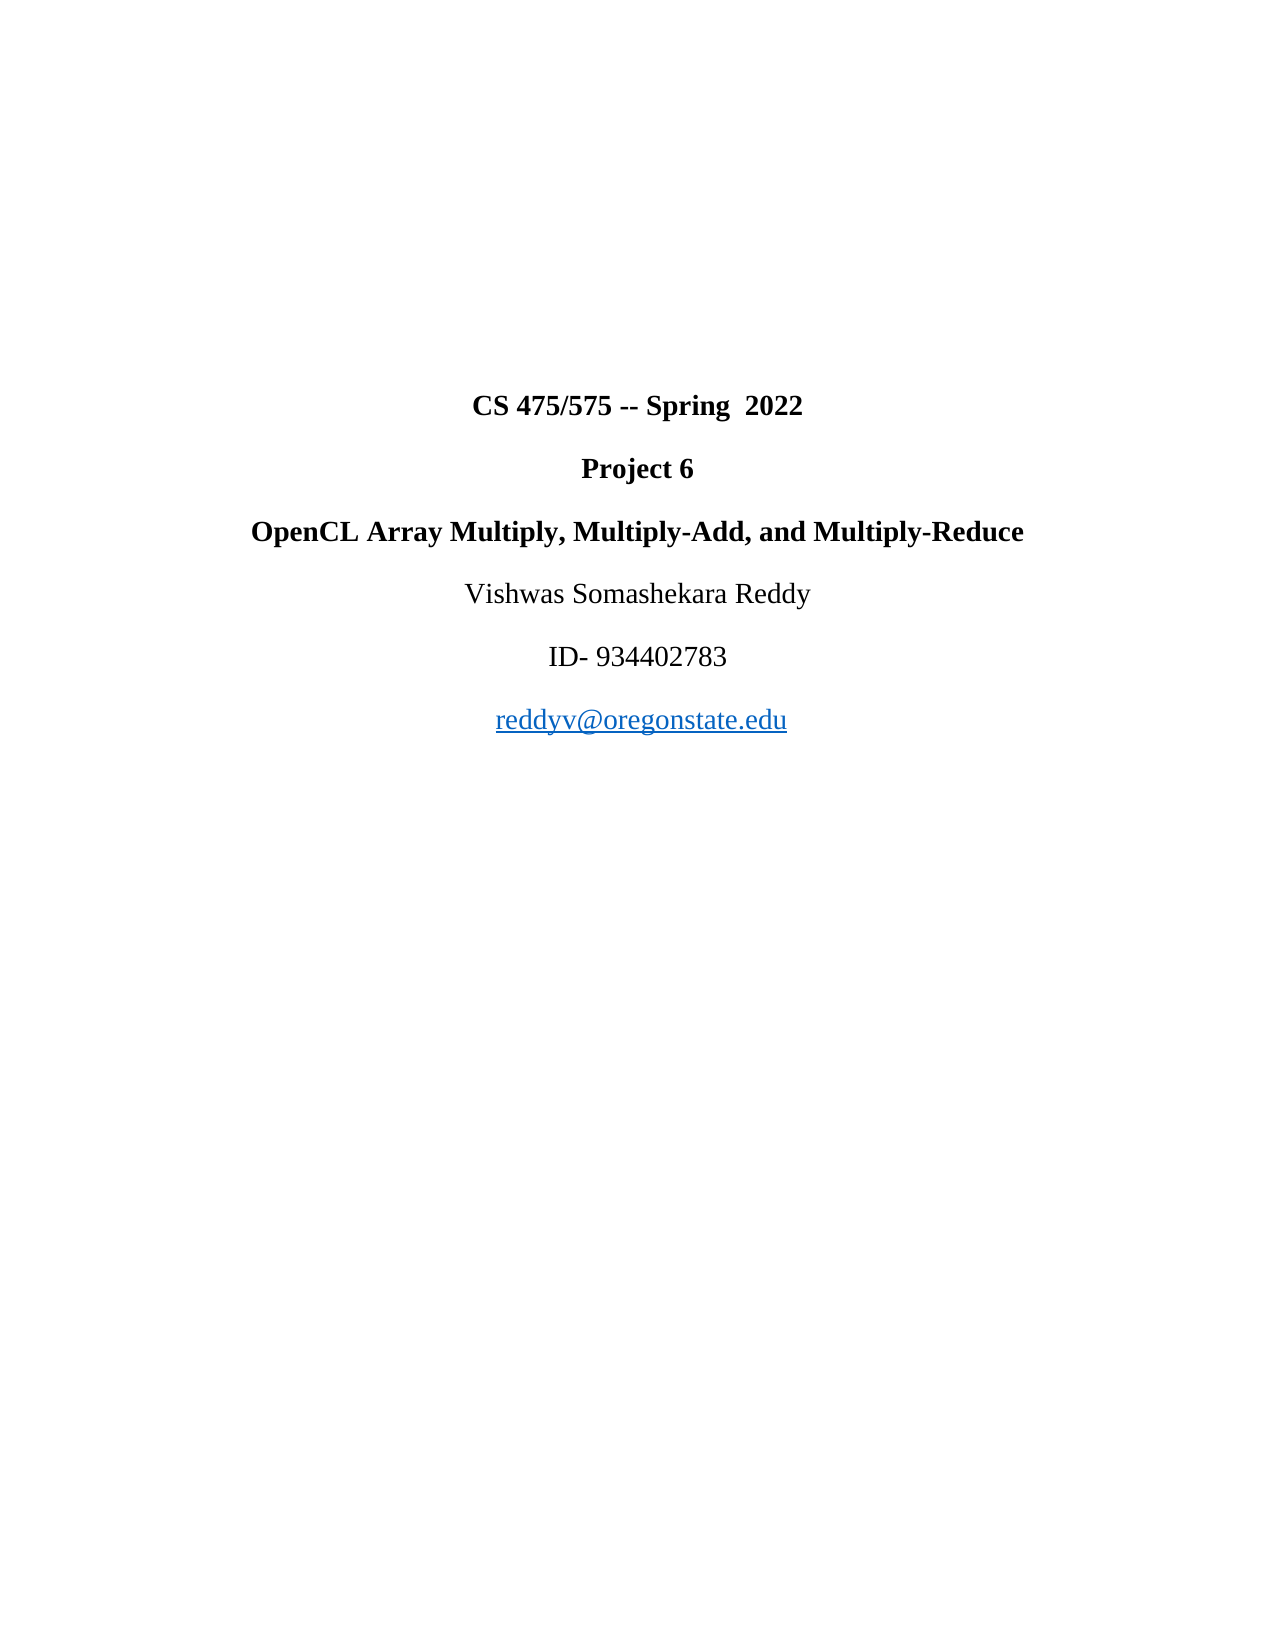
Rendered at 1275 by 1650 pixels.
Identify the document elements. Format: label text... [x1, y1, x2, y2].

text OpenCL Array Multiply, Multiply-Add, and Multiply-Reduce [75, 514, 1200, 547]
text Vishwas Somashekara Reddy [75, 577, 1200, 610]
text reddyv@oregonstate.edu [75, 702, 1200, 736]
text Project 6 [75, 451, 1200, 485]
text ID- 934402783 [75, 639, 1200, 673]
text CS 475/575 -- Spring 2022 [75, 388, 1200, 422]
